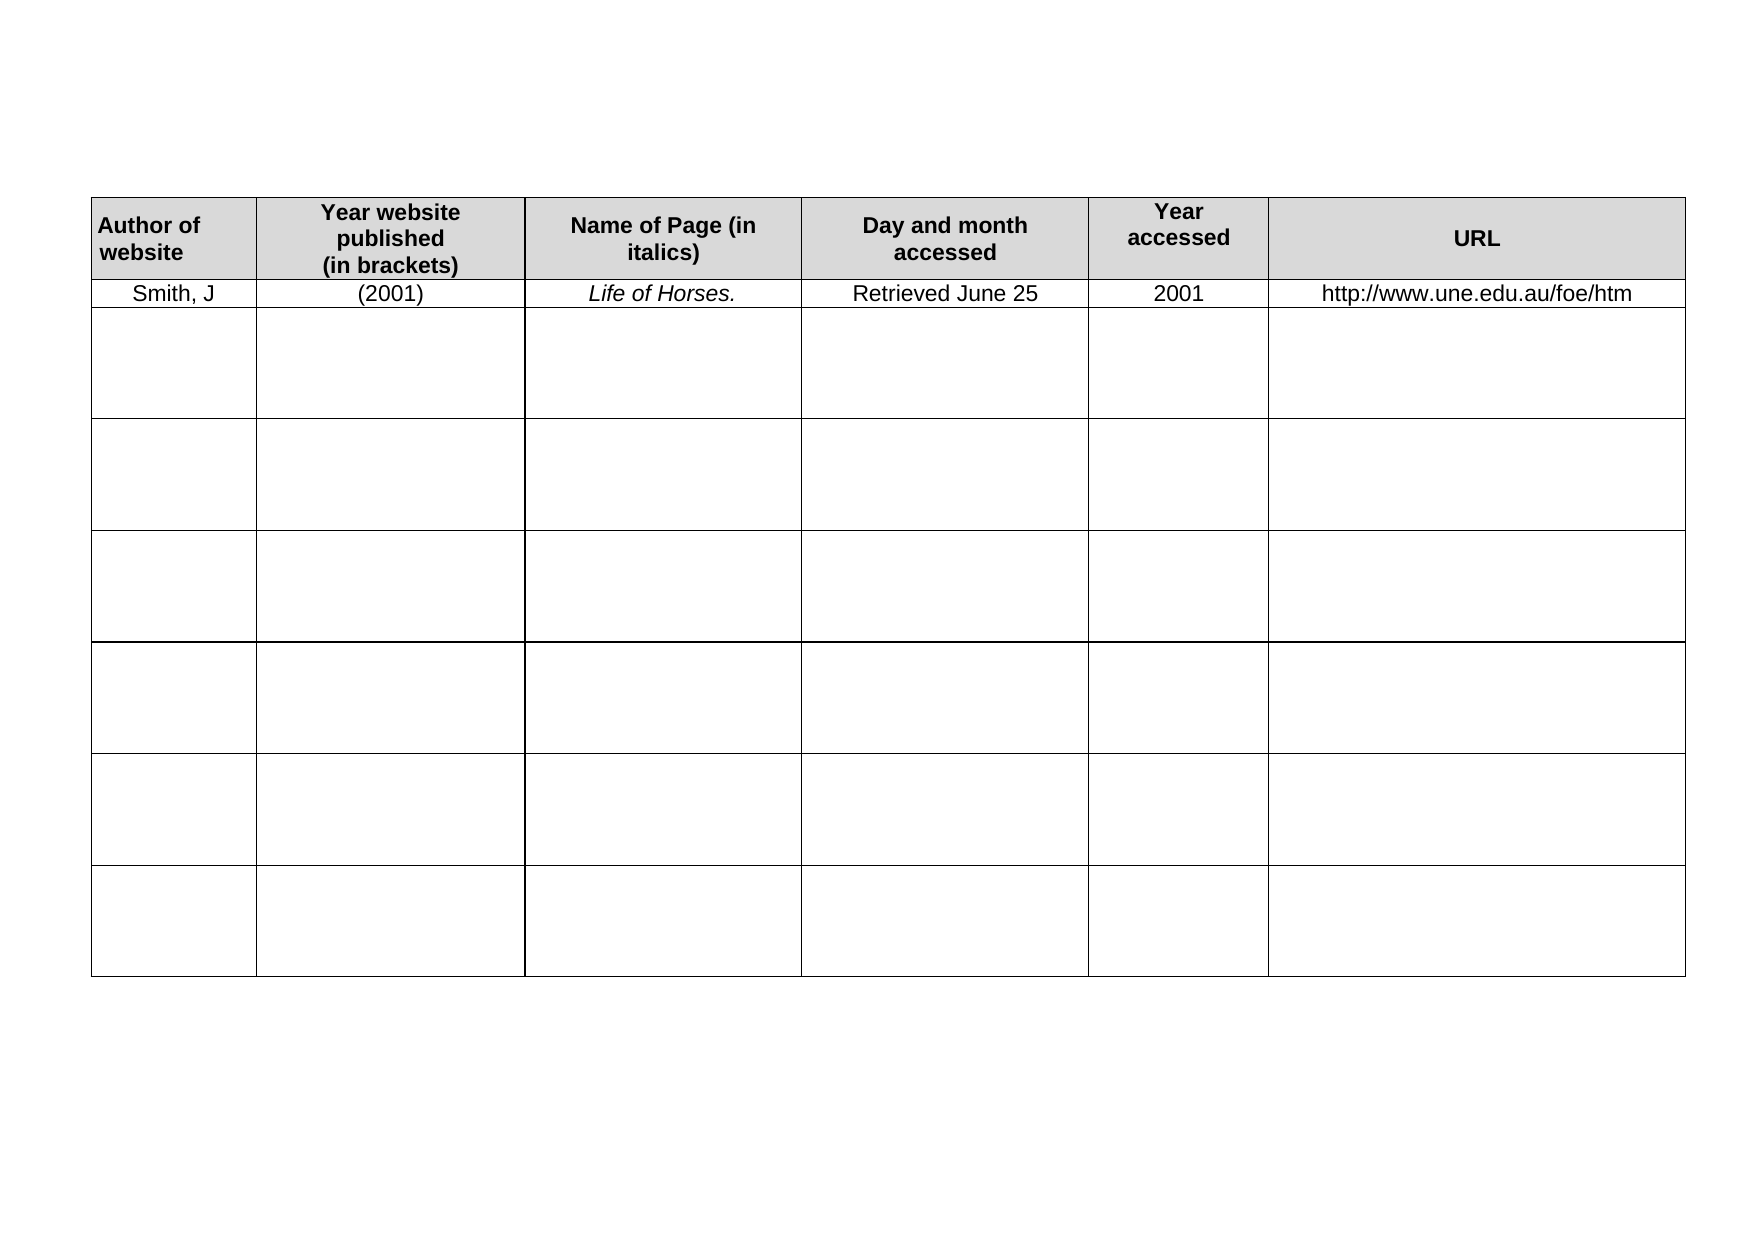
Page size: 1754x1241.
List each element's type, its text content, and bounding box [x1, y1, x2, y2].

table_cell [802, 643, 1088, 753]
table_cell [92, 754, 256, 864]
table_cell Retrieved June 25 [802, 280, 1088, 307]
table_header Name of Page (in italics) [526, 198, 801, 279]
table_header Author of website [92, 198, 256, 279]
table_cell [257, 754, 524, 864]
table_cell 2001 [1089, 280, 1268, 307]
table_cell [802, 531, 1088, 641]
table_cell [526, 643, 801, 753]
table_cell [802, 308, 1088, 418]
table_cell [802, 419, 1088, 530]
table_cell [526, 531, 801, 641]
table_cell [1269, 419, 1685, 530]
table_cell [1269, 643, 1685, 753]
table_cell [1269, 754, 1685, 864]
table_cell [526, 308, 801, 418]
table_cell [1089, 308, 1268, 418]
table_cell http://www.une.edu.au/foe/htm [1269, 280, 1685, 307]
table_cell [257, 419, 524, 530]
table_header Year accessed [1089, 198, 1268, 279]
table_cell [257, 643, 524, 753]
table_cell [92, 419, 256, 530]
table_header Year website published (in brackets) [257, 198, 524, 279]
table_cell [257, 866, 524, 976]
table_cell [802, 866, 1088, 976]
table_cell [526, 419, 801, 530]
table_cell [526, 754, 801, 864]
table_cell Smith, J [92, 280, 256, 307]
table_cell [92, 531, 256, 641]
table_cell [1089, 531, 1268, 641]
table_cell [257, 531, 524, 641]
table_cell [257, 308, 524, 418]
table_header Day and month accessed [802, 198, 1088, 279]
table_cell [92, 643, 256, 753]
table_cell [1269, 531, 1685, 641]
table_cell [1269, 308, 1685, 418]
table_cell [1089, 419, 1268, 530]
table_cell [92, 308, 256, 418]
table_cell [1269, 866, 1685, 976]
table_cell [1089, 754, 1268, 864]
table_cell [1089, 866, 1268, 976]
table_cell Life of Horses. [526, 280, 801, 307]
table_cell [526, 866, 801, 976]
table_cell (2001) [257, 280, 524, 307]
table_cell [802, 754, 1088, 864]
table_cell [92, 866, 256, 976]
table_cell [1089, 643, 1268, 753]
table_header URL [1269, 198, 1685, 279]
